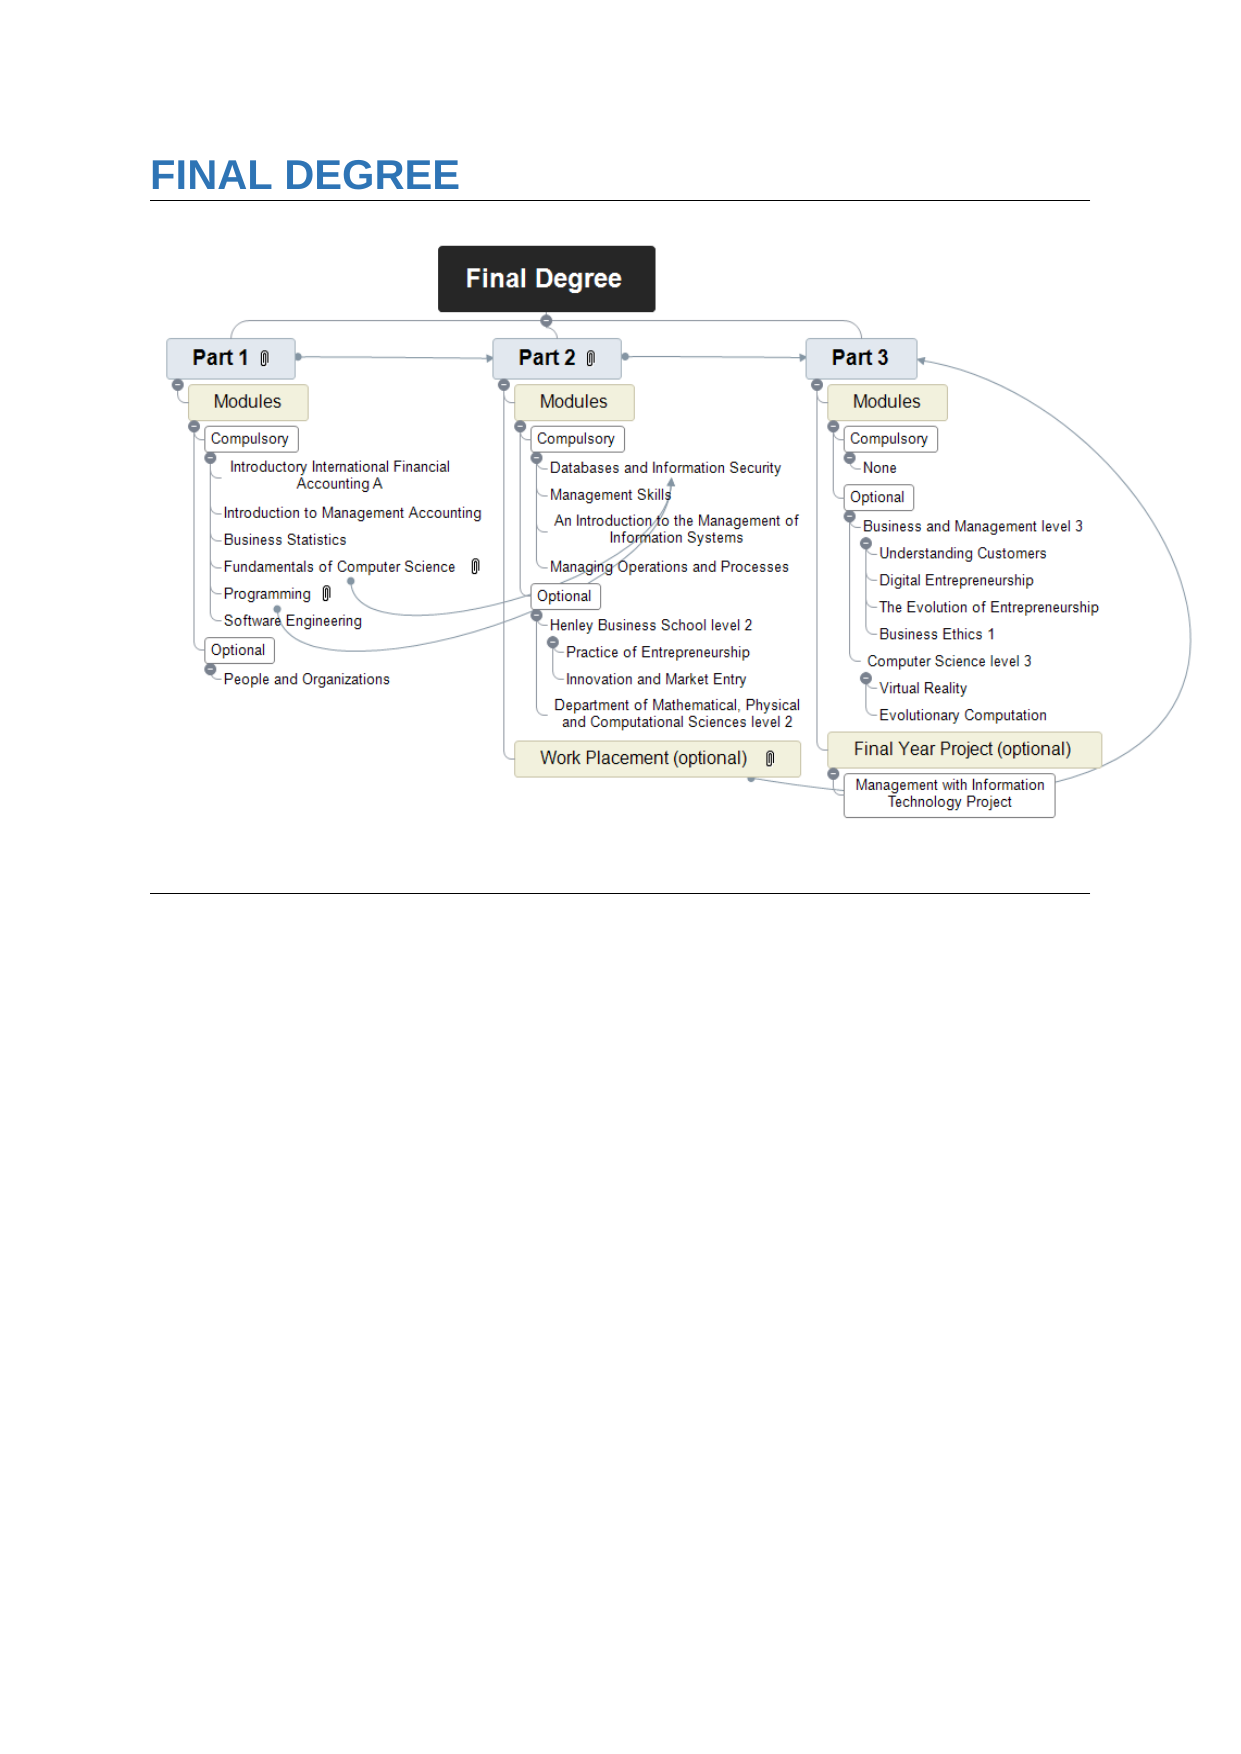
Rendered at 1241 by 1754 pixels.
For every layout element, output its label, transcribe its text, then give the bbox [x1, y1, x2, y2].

picture [150, 229, 1222, 835]
title Final Degree [150, 150, 1090, 200]
